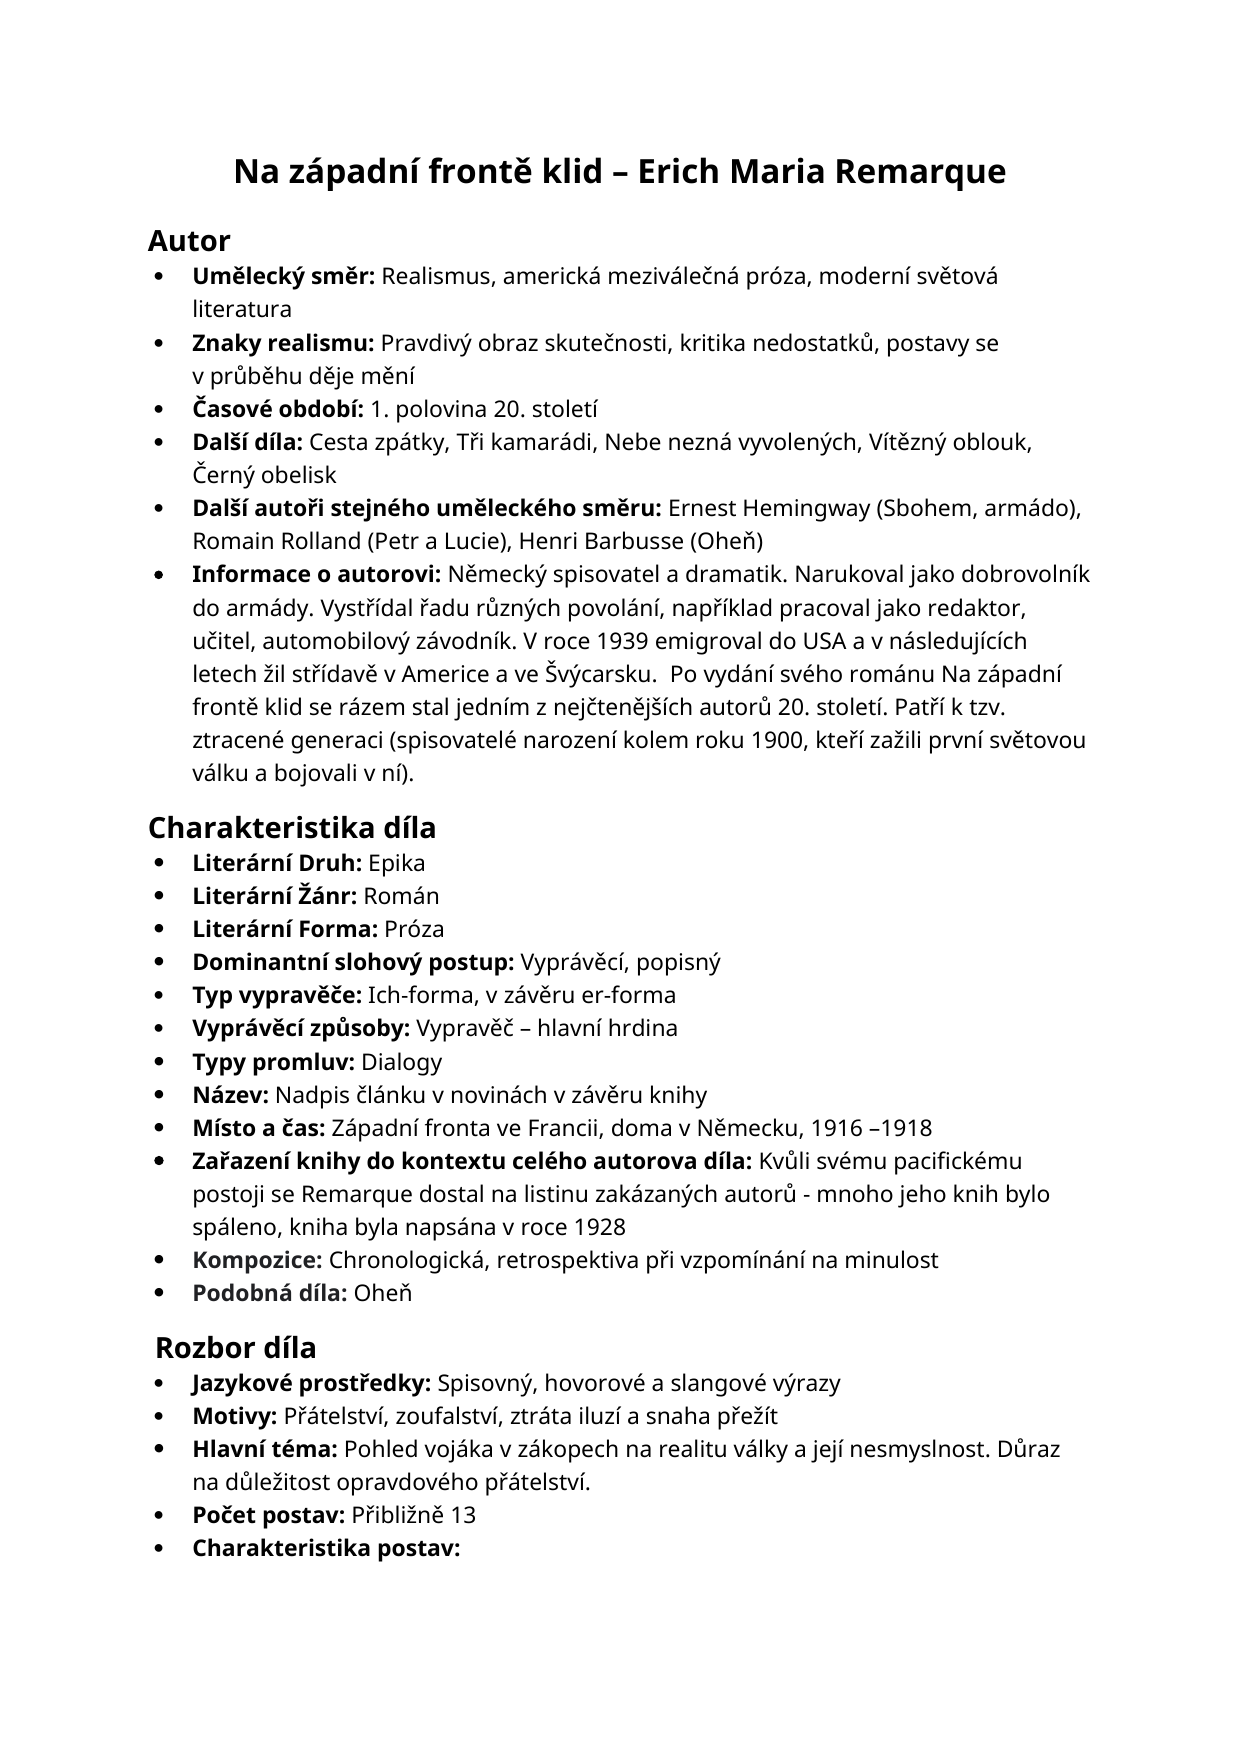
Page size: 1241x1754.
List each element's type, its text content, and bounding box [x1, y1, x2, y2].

list Typy promluv: Dialogy [154, 1045, 1093, 1077]
list Podobná díla: Oheň [154, 1277, 192, 1308]
list Časové období: 1. polovina 20. století [154, 393, 1093, 424]
list Podobná díla: Oheň [347, 1277, 1093, 1308]
text Autor [148, 221, 1093, 260]
list Umělecký směr: Realismus, americká meziválečná próza, moderní světová literatura [154, 260, 1093, 325]
list Dominantní slohový postup: Vyprávěcí, popisný [154, 946, 1093, 977]
list Kompozice: Chronologická, retrospektiva při vzpomínání na minulost [328, 1244, 1093, 1275]
list Charakteristika postav: [154, 1532, 1093, 1564]
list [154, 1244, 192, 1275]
list Další autoři stejného uměleckého směru: Ernest Hemingway (Sbohem, armádo), Romain Rolland (Petr a Lucie), Henri Barbusse (Oheň) [154, 492, 1093, 557]
list Motivy: Přátelství, zoufalství, ztráta iluzí a snaha přežít [154, 1400, 1093, 1431]
list Vyprávěcí způsoby: Vypravěč – hlavní hrdina [154, 1012, 1093, 1043]
list Hlavní téma: Pohled vojáka v zákopech na realitu války a její nesmyslnost. Důraz na důležitost opravdového přátelství. [154, 1433, 1093, 1497]
list Typ vypravěče: Ich-forma, v závěru er-forma [154, 979, 1093, 1010]
list Počet postav: Přibližně 13 [154, 1499, 1093, 1531]
list Jazykové prostředky: Spisovný, hovorové a slangové výrazy [154, 1367, 1093, 1398]
list Název: Nadpis článku v novinách v závěru knihy [154, 1078, 1093, 1110]
text Rozbor díla [154, 1327, 1093, 1367]
list Literární Žánr: Román [154, 880, 1093, 911]
list Literární Druh: Epika [154, 847, 1093, 878]
list Literární Forma: Próza [154, 913, 1093, 944]
list Zařazení knihy do kontextu celého autorova díla: Kvůli svému pacifickému postoji se Remarque dostal na listinu zakázaných autorů - mnoho jeho knih bylo spáleno, kniha byla napsána v roce 1928 [154, 1145, 1093, 1242]
list Znaky realismu: Pravdivý obraz skutečnosti, kritika nedostatků, postavy se v průběhu děje mění [154, 327, 1093, 391]
list Místo a čas: Západní fronta ve Francii, doma v Německu, 1916 –1918 [154, 1112, 1093, 1143]
text Na západní frontě klid – Erich Maria Remarque [148, 148, 1093, 193]
list Informace o autorovi: Německý spisovatel a dramatik. Narukoval jako dobrovolník do armády. Vystřídal řadu různých povolání, například pracoval jako redaktor, učitel, automobilový závodník. V roce 1939 emigroval do USA a v následujících letech žil střídavě v Americe a ve Švýcarsku. Po vydání svého románu Na západní frontě klid se rázem stal jedním z nejčtenějších autorů 20. století. Patří k tzv. ztracené generaci (spisovatelé narození kolem roku 1900, kteří zažili první světovou válku a bojovali v ní). [154, 558, 1093, 788]
text Charakteristika díla [148, 807, 1093, 847]
list Další díla: Cesta zpátky, Tři kamarádi, Nebe nezná vyvolených, Vítězný oblouk, Černý obelisk [154, 426, 1093, 490]
